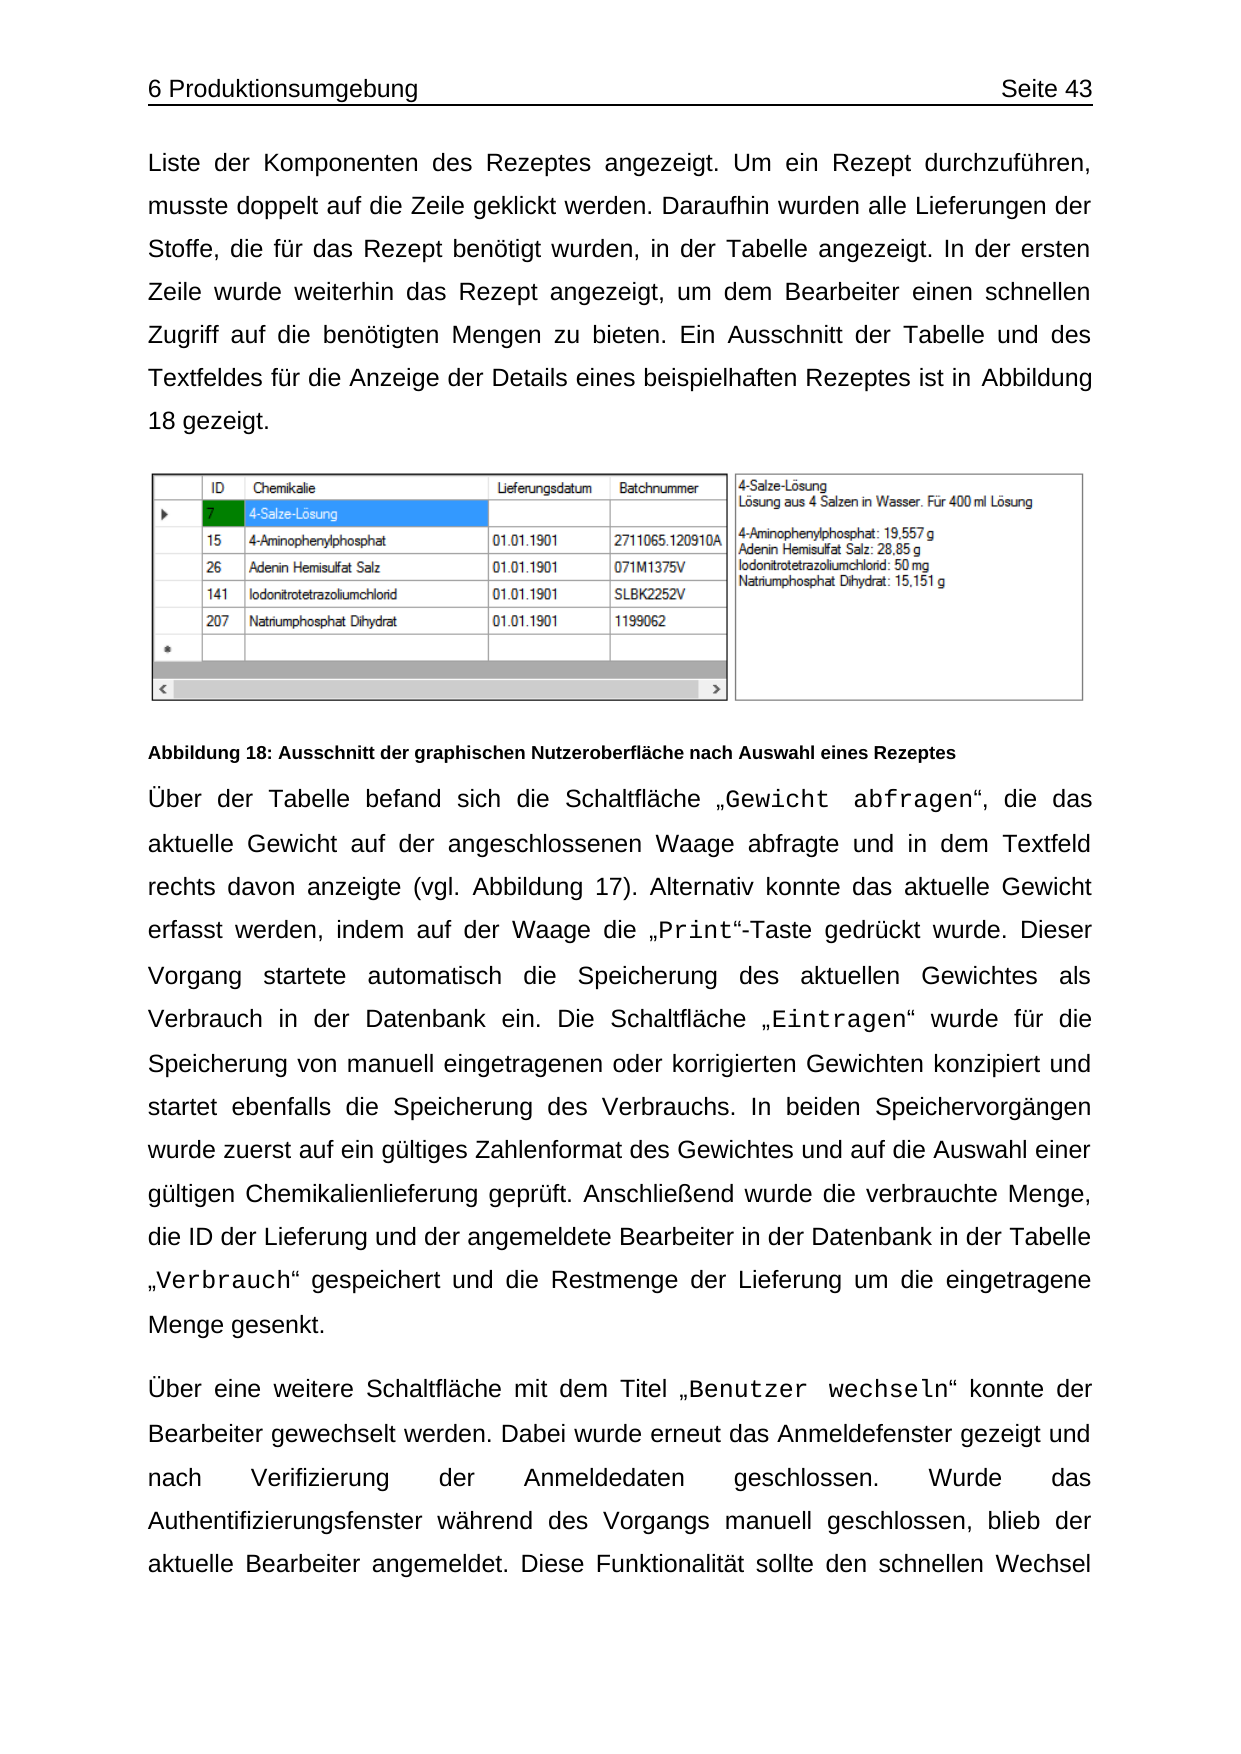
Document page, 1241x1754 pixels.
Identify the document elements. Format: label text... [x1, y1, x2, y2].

text Über der Tabelle befand sich die Schaltfläche „Gewicht abfragen“, die das aktuelle Gewicht auf der angeschlossenen Waage abfragte und in dem Textfeld rechts davon anzeigte (vgl. Abbildung 17). Alternativ konnte das aktuelle Gewicht erfasst werden, indem auf der Waage die „Print“-Taste gedrückt wurde. Dieser Vorgang startete automatisch die Speicherung des aktuellen Gewichtes als Verbrauch in der Datenbank ein. Die Schaltfläche „Eintragen“ wurde für die Speicherung von manuell eingetragenen oder korrigierten Gewichten konzipiert und startet ebenfalls die Speicherung des Verbrauchs. In beiden Speichervorgängen wurde zuerst auf ein gültiges Zahlenformat des Gewichtes und auf die Auswahl einer gültigen Chemikalienlieferung geprüft. Anschließend wurde die verbrauchte Menge, die ID der Lieferung und der angemeldete Bearbeiter in der Datenbank in der Tabelle „Verbrauch“ gespeichert und die Restmenge der Lieferung um die eingetragene Menge gesenkt. [148, 784, 1093, 1339]
picture [147, 470, 1093, 707]
